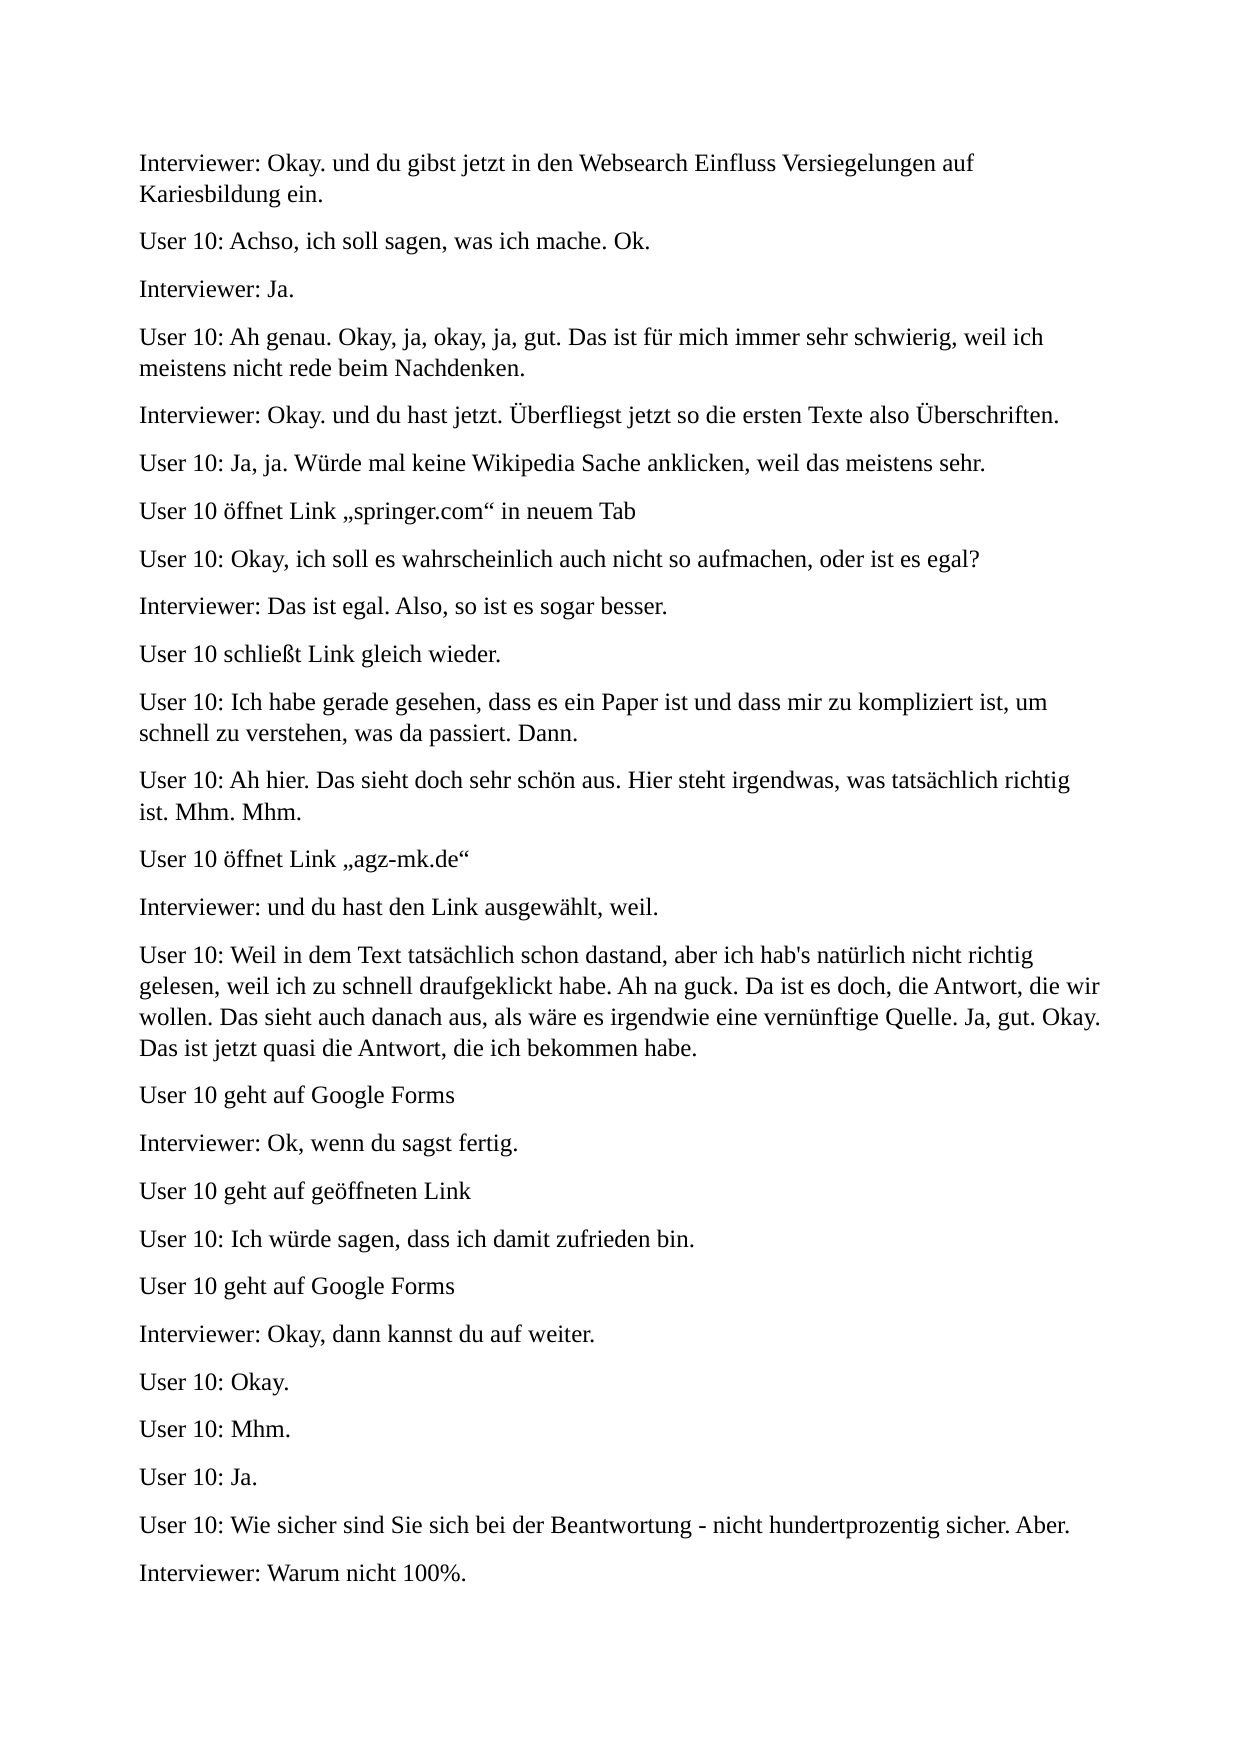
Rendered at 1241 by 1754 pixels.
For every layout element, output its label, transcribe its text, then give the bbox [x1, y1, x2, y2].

text User 10: Ja, ja. Würde mal keine Wikipedia Sache anklicken, weil das meistens sehr. [139, 448, 1101, 477]
text User 10: Ja. [139, 1462, 1101, 1491]
text User 10 geht auf Google Forms [139, 1081, 1101, 1109]
text User 10: Ich habe gerade gesehen, dass es ein Paper ist und dass mir zu kompliziert ist, um schnell zu verstehen, was da passiert. Dann. [139, 687, 1101, 747]
text User 10: Achso, ich soll sagen, was ich mache. Ok. [139, 226, 1101, 255]
text User 10 öffnet Link „agz-mk.de“ [139, 844, 1101, 873]
text Interviewer: Ok, wenn du sagst fertig. [139, 1128, 1101, 1157]
text User 10: Okay, ich soll es wahrscheinlich auch nicht so aufmachen, oder ist es egal? [139, 544, 1101, 572]
text User 10: Ich würde sagen, dass ich damit zufrieden bin. [139, 1224, 1101, 1252]
text Interviewer: Okay. und du gibst jetzt in den Websearch Einfluss Versiegelungen auf Kariesbildung ein. [139, 148, 1101, 207]
text Interviewer: Ja. [139, 274, 1101, 303]
text User 10: Weil in dem Text tatsächlich schon dastand, aber ich hab's natürlich nicht richtig gelesen, weil ich zu schnell draufgeklickt habe. Ah na guck. Da ist es doch, die Antwort, die wir wollen. Das sieht auch danach aus, als wäre es irgendwie eine vernünftige Quelle. Ja, gut. Okay. Das ist jetzt quasi die Antwort, die ich bekommen habe. [139, 940, 1101, 1062]
text User 10 öffnet Link „springer.com“ in neuem Tab [139, 496, 1101, 525]
text Interviewer: Warum nicht 100%. [139, 1558, 1101, 1586]
text Interviewer: Okay. und du hast jetzt. Überfliegst jetzt so die ersten Texte also Überschriften. [139, 401, 1101, 429]
text User 10 schließt Link gleich wieder. [139, 639, 1101, 668]
text User 10: Ah genau. Okay, ja, okay, ja, gut. Das ist für mich immer sehr schwierig, weil ich meistens nicht rede beim Nachdenken. [139, 322, 1101, 382]
text User 10: Wie sicher sind Sie sich bei der Beantwortung - nicht hundertprozentig sicher. Aber. [139, 1510, 1101, 1539]
text Interviewer: und du hast den Link ausgewählt, weil. [139, 892, 1101, 921]
text User 10 geht auf Google Forms [139, 1271, 1101, 1300]
text User 10: Mhm. [139, 1414, 1101, 1443]
text User 10: Ah hier. Das sieht doch sehr schön aus. Hier steht irgendwas, was tatsächlich richtig ist. Mhm. Mhm. [139, 766, 1101, 825]
text Interviewer: Okay, dann kannst du auf weiter. [139, 1319, 1101, 1348]
text User 10 geht auf geöffneten Link [139, 1176, 1101, 1205]
text User 10: Okay. [139, 1367, 1101, 1396]
text Interviewer: Das ist egal. Also, so ist es sogar besser. [139, 591, 1101, 620]
